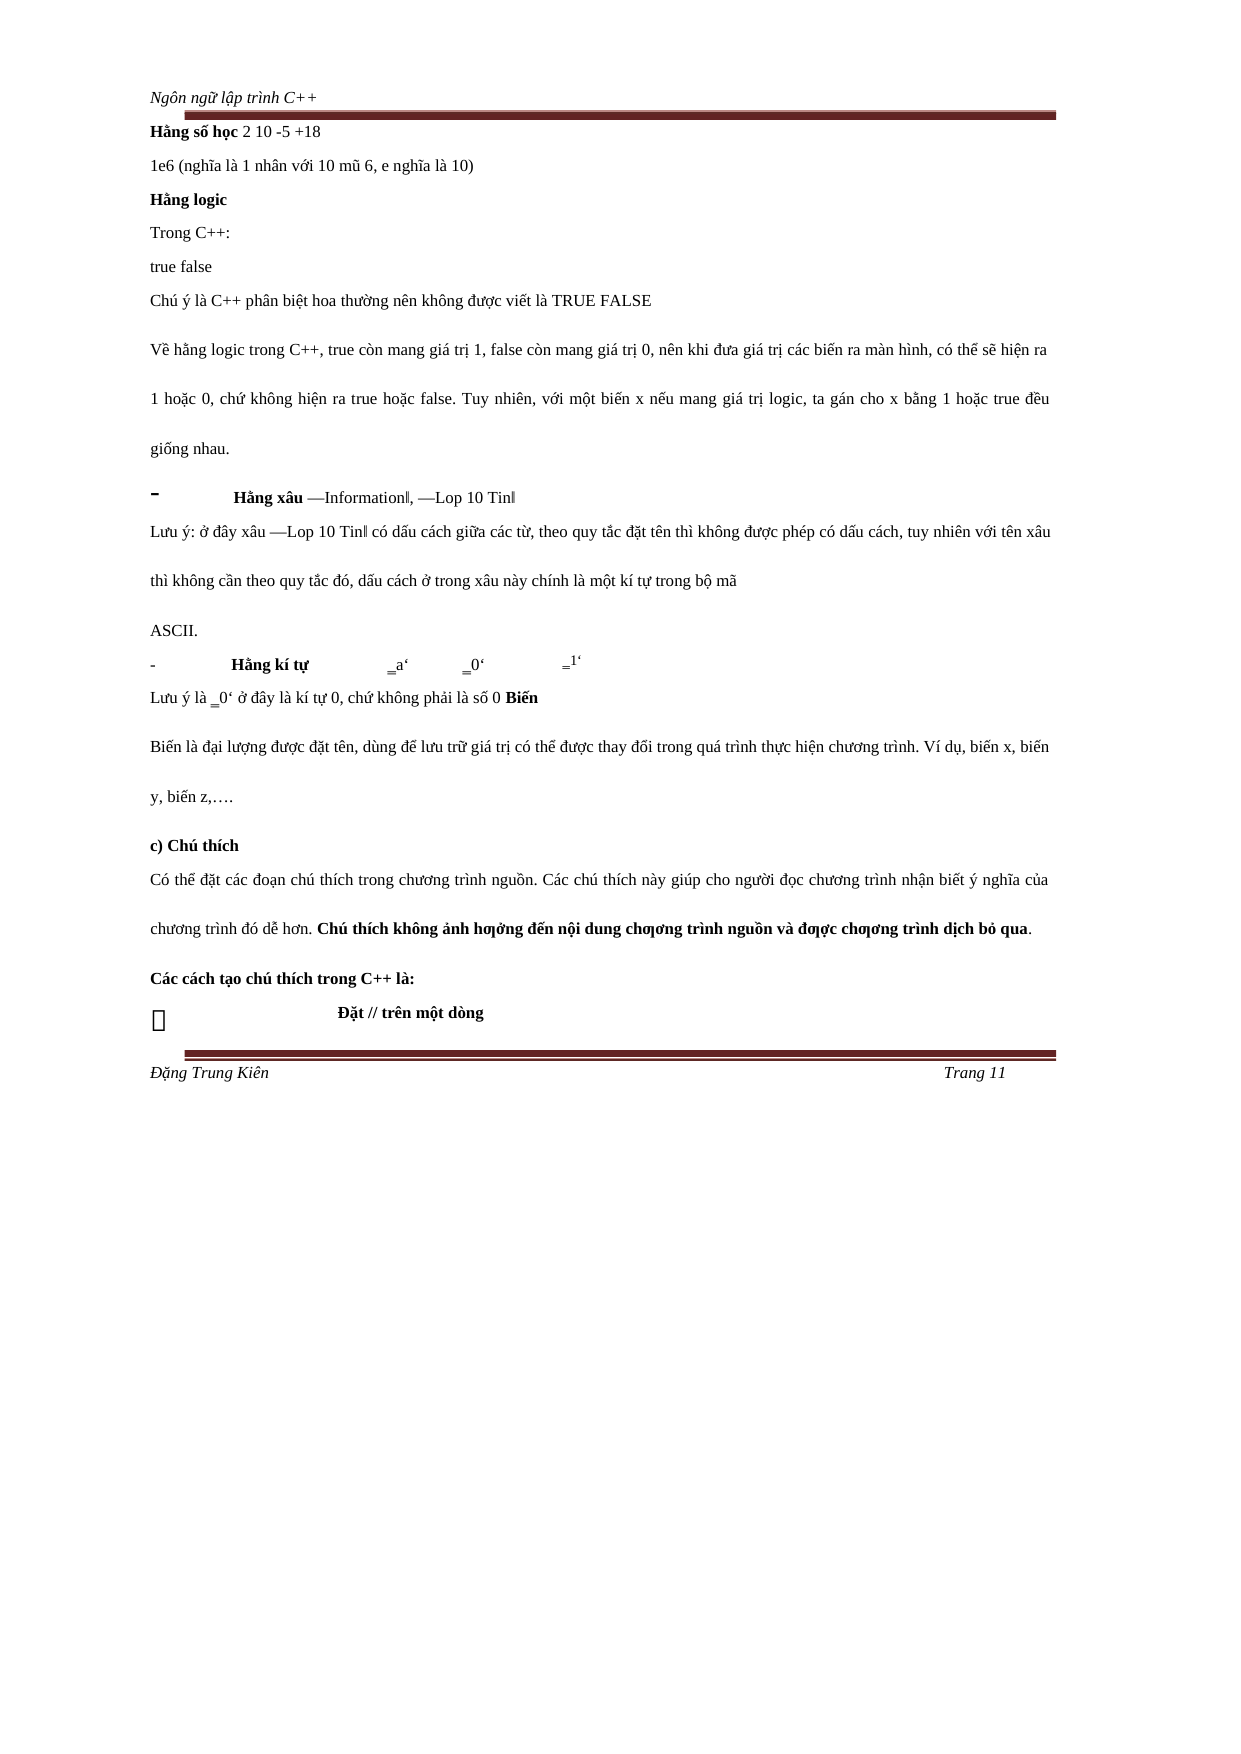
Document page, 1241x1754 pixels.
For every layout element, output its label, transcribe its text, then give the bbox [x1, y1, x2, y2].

text Về hằng logic trong C++, true còn mang giá trị 1, false còn mang giá trị 0, nên khi đưa giá trị các biến ra màn hình, có thể sẽ hiện ra 1 hoặc 0, chứ không hiện ra true hoặc false. Tuy nhiên, với một biến x nếu mang giá trị logic, ta gán cho x bằng 1 hoặc true đều giống nhau. [150, 325, 1052, 458]
text ASCII. [150, 606, 1090, 640]
text Ngôn ngữ lập trình C++ [150, 74, 1090, 108]
list Hằng xâu ―Information‖, ―Lop 10 Tin‖ [150, 474, 1090, 508]
text Chú ý là C++ phân biệt hoa thường nên không được viết là TRUE FALSE [150, 276, 1054, 310]
list Đặt // trên một dòng [150, 988, 1090, 1048]
text Hằng logic [150, 175, 1090, 209]
text - Hằng kí tự ‗a‘ ‗0‘ ‗1‘ [150, 640, 1090, 674]
text Lưu ý là ‗0‘ ở đây là kí tự 0, chứ không phải là số 0 Biến [150, 674, 835, 707]
text 1e6 (nghĩa là 1 nhân với 10 mũ 6, e nghĩa là 10) [150, 142, 1090, 175]
text true false [150, 243, 1090, 276]
text Hằng số học 2 10 -5 +18 [150, 108, 1090, 142]
text c) Chú thích [150, 822, 1090, 855]
text Các cách tạo chú thích trong C++ là: [150, 955, 1090, 988]
text Có thể đặt các đoạn chú thích trong chương trình nguồn. Các chú thích này giúp cho người đọc chương trình nhận biết ý nghĩa của chương trình đó dễ hơn. Chú thích không ảnh hƣởng đến nội dung chƣơng trình nguồn và đƣợc chƣơng trình dịch bỏ qua. [150, 855, 1052, 938]
text Trong C++: [150, 209, 1090, 242]
text Biến là đại lượng được đặt tên, dùng để lưu trữ giá trị có thể được thay đổi trong quá trình thực hiện chương trình. Ví dụ, biến x, biến y, biến z,…. [150, 723, 1052, 806]
text Lưu ý: ở đây xâu ―Lop 10 Tin‖ có dấu cách giữa các từ, theo quy tắc đặt tên thì không được phép có dấu cách, tuy nhiên với tên xâu thì không cần theo quy tắc đó, dấu cách ở trong xâu này chính là một kí tự trong bộ mã [150, 508, 1054, 591]
text Đặng Trung Kiên Trang 11 [150, 1048, 1090, 1082]
